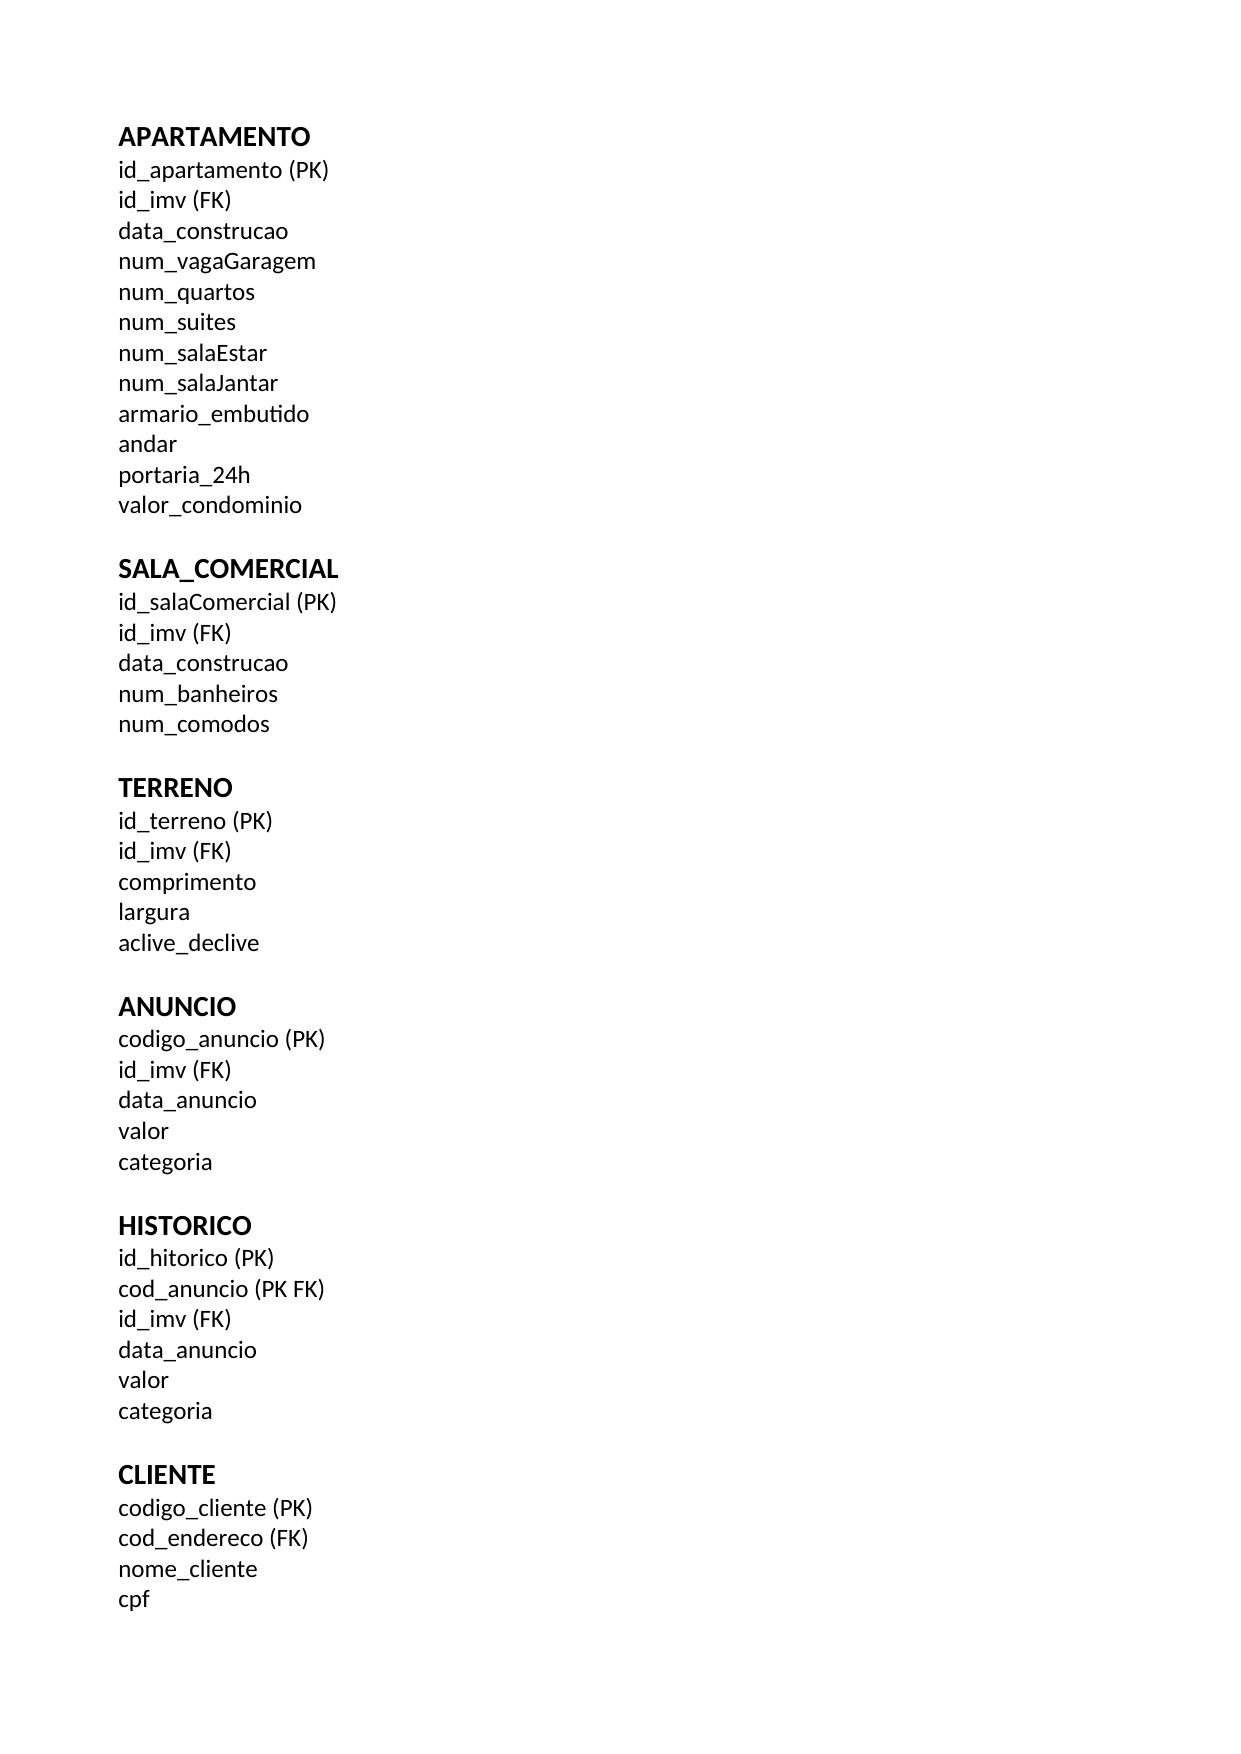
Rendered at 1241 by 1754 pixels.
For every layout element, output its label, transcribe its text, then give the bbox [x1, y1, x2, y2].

text SALA_COMERCIAL [118, 551, 1122, 586]
text data_anuncio [118, 1334, 1122, 1364]
text categoria [118, 1395, 1122, 1426]
text data_construcao [118, 647, 1122, 678]
text id_imv (FK) [118, 1303, 1122, 1334]
text ANUNCIO [118, 988, 1122, 1024]
text armario_embutido [118, 398, 1122, 428]
text aclive_declive [118, 927, 1122, 957]
text data_construcao [118, 215, 1122, 245]
text codigo_cliente (PK) [118, 1492, 1122, 1522]
text valor [118, 1364, 1122, 1395]
text id_apartamento (PK) [118, 154, 1122, 184]
text id_imv (FK) [118, 1054, 1122, 1085]
text num_quartos [118, 276, 1122, 306]
text codigo_anuncio (PK) [118, 1024, 1122, 1054]
text categoria [118, 1146, 1122, 1176]
text cod_anuncio (PK FK) [118, 1273, 1122, 1303]
text TERRENO [118, 769, 1122, 805]
text data_anuncio [118, 1085, 1122, 1115]
text CLIENTE [118, 1456, 1122, 1492]
text APARTAMENTO [118, 118, 1122, 154]
text num_suites [118, 306, 1122, 337]
text nome_cliente [118, 1553, 1122, 1583]
text cpf [118, 1583, 1122, 1614]
text HISTORICO [118, 1207, 1122, 1242]
text id_imv (FK) [118, 184, 1122, 215]
text num_banheiros [118, 678, 1122, 708]
text num_vagaGaragem [118, 245, 1122, 276]
text valor [118, 1115, 1122, 1146]
text valor_condominio [118, 489, 1122, 520]
text num_comodos [118, 708, 1122, 739]
text andar [118, 428, 1122, 459]
text largura [118, 896, 1122, 927]
text portaria_24h [118, 459, 1122, 489]
text id_imv (FK) [118, 835, 1122, 866]
text comprimento [118, 866, 1122, 896]
text id_imv (FK) [118, 617, 1122, 647]
text id_salaComercial (PK) [118, 586, 1122, 617]
text num_salaJantar [118, 367, 1122, 398]
text id_terreno (PK) [118, 805, 1122, 835]
text num_salaEstar [118, 337, 1122, 367]
text id_hitorico (PK) [118, 1242, 1122, 1273]
text cod_endereco (FK) [118, 1522, 1122, 1553]
